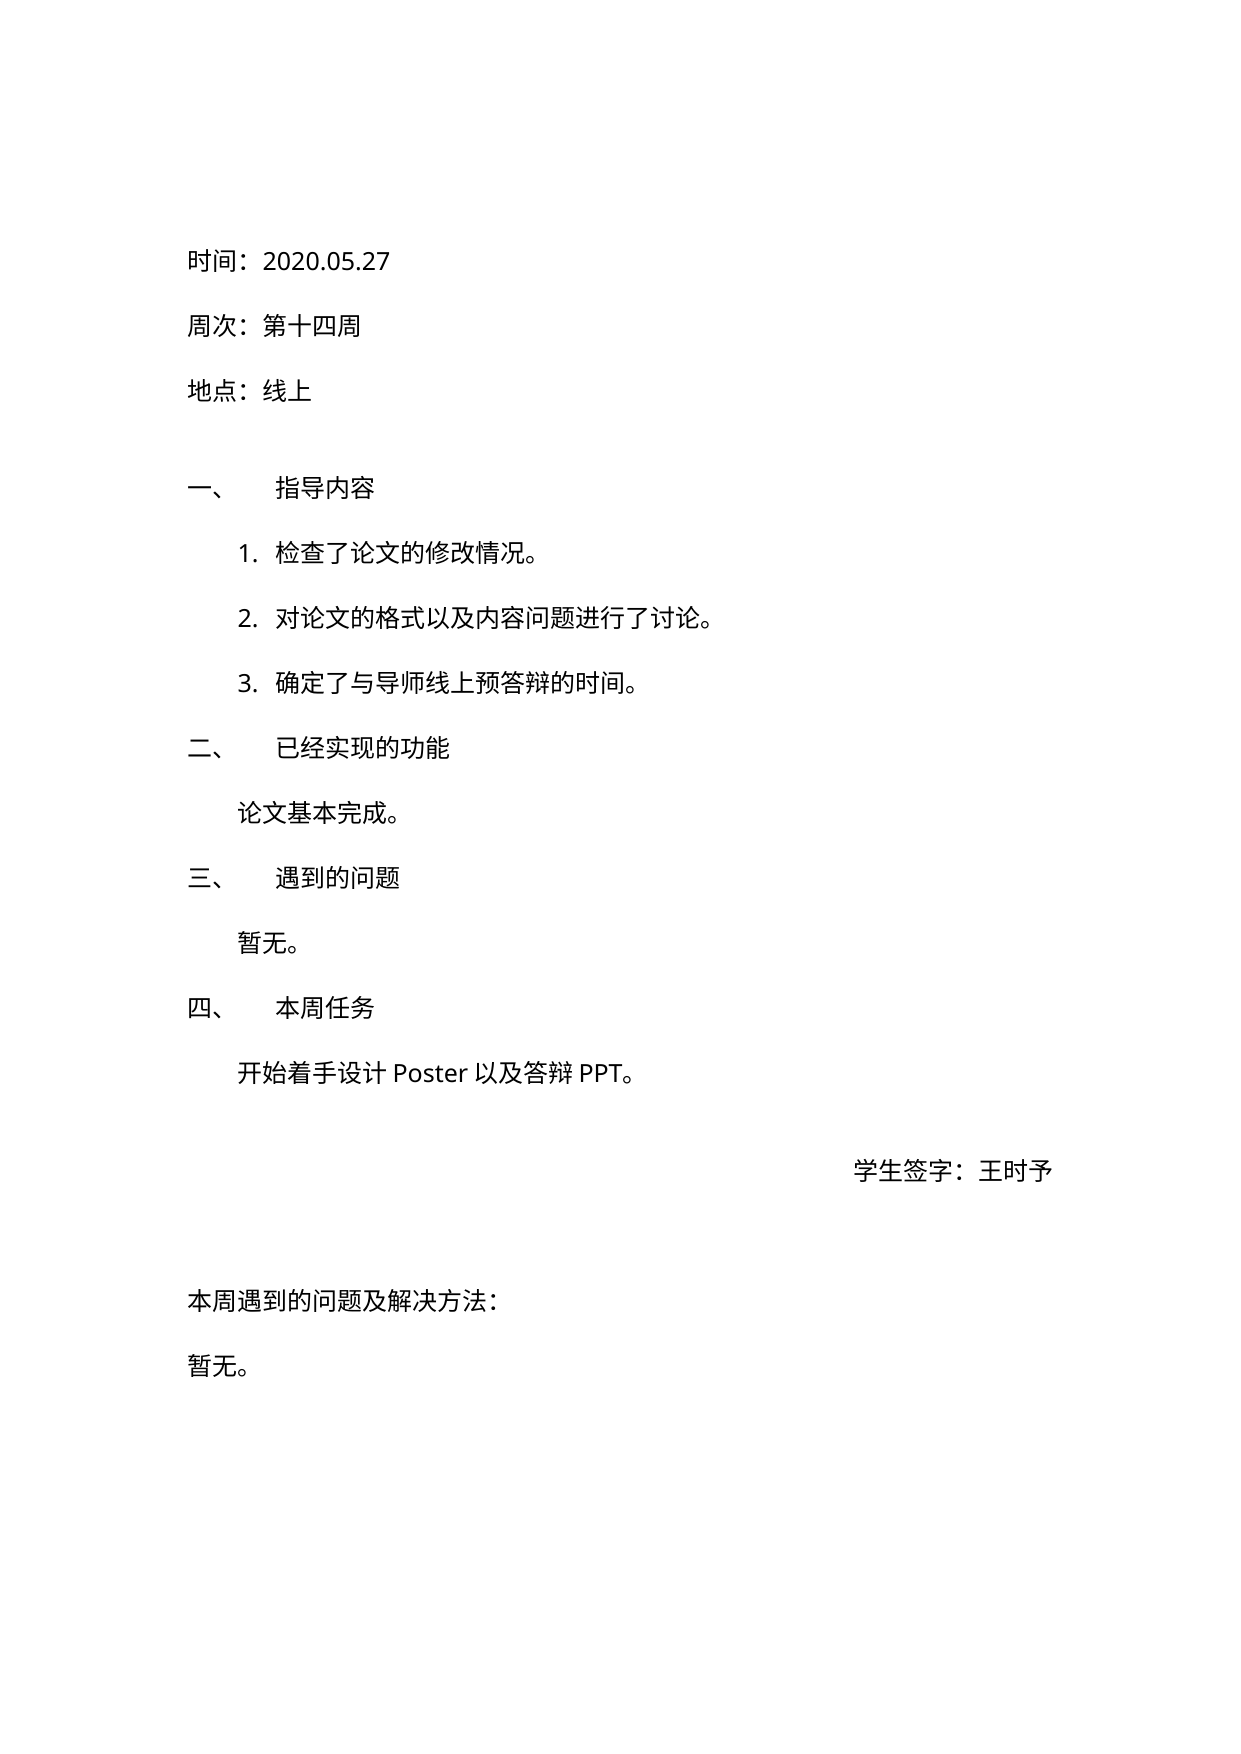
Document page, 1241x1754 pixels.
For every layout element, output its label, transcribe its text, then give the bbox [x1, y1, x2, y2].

list 确定了与导师线上预答辩的时间。 [237, 649, 1053, 714]
text 学生签字：王时予 [187, 1137, 1053, 1202]
text 地点：线上 [187, 357, 1053, 422]
list 指导内容 [187, 454, 1053, 519]
list 本周任务 [187, 974, 1053, 1039]
list 论文基本完成。 [237, 779, 1053, 844]
list 开始着手设计Poster以及答辩PPT。 [237, 1039, 1053, 1104]
list 已经实现的功能 [187, 714, 1053, 779]
list 检查了论文的修改情况。 [237, 519, 1053, 584]
text 暂无。 [187, 1332, 1053, 1397]
text 本周遇到的问题及解决方法： [187, 1267, 1053, 1332]
text 时间：2020.05.27 [187, 227, 1053, 292]
list 遇到的问题 [187, 844, 1053, 909]
list 暂无。 [237, 909, 1053, 974]
list 对论文的格式以及内容问题进行了讨论。 [237, 584, 1053, 649]
text 周次：第十四周 [187, 292, 1053, 357]
